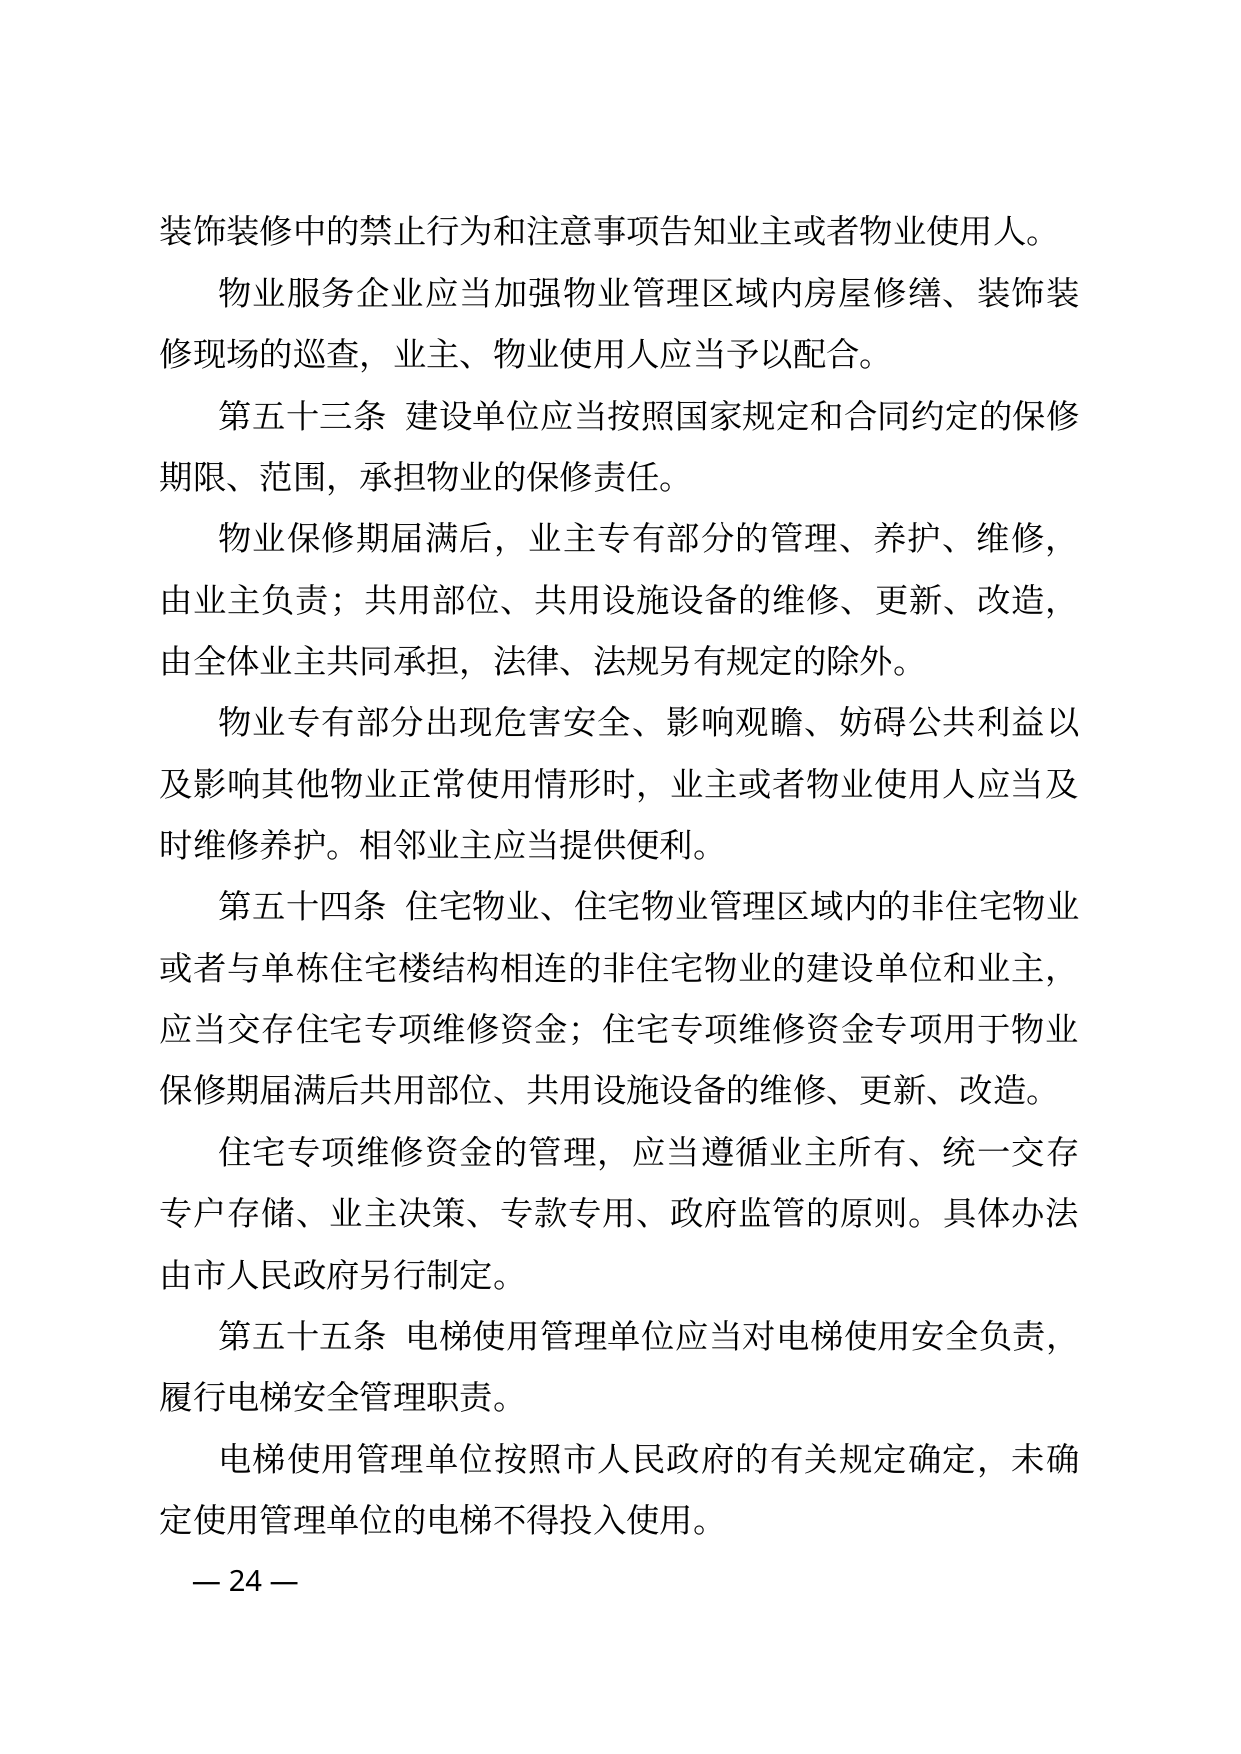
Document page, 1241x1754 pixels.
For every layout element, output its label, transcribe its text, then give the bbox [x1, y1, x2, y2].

text 物业专有部分出现危害安全、影响观瞻、妨碍公共利益以及影响其他物业正常使用情形时，业主或者物业使用人应当及时维修养护。相邻业主应当提供便利。 [159, 686, 1081, 870]
text 住宅专项维修资金的管理，应当遵循业主所有、统一交存、专户存储、业主决策、专款专用、政府监管的原则。具体办法由市人民政府另行制定。 [159, 1115, 1081, 1299]
text 电梯使用管理单位按照市人民政府的有关规定确定，未确定使用管理单位的电梯不得投入使用。 [159, 1422, 1081, 1545]
text 物业保修期届满后，业主专有部分的管理、养护、维修，由业主负责；共用部位、共用设施设备的维修、更新、改造，由全体业主共同承担，法律、法规另有规定的除外。 [159, 502, 1081, 686]
text 第五十四条 住宅物业、住宅物业管理区域内的非住宅物业或者与单栋住宅楼结构相连的非住宅物业的建设单位和业主，应当交存住宅专项维修资金；住宅专项维修资金专项用于物业保修期届满后共用部位、共用设施设备的维修、更新、改造。 [159, 870, 1081, 1115]
text 第五十五条 电梯使用管理单位应当对电梯使用安全负责，履行电梯安全管理职责。 [159, 1299, 1081, 1422]
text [159, 195, 1081, 256]
text 第五十三条 建设单位应当按照国家规定和合同约定的保修期限、范围，承担物业的保修责任。 [159, 379, 1081, 502]
text 物业服务企业应当加强物业管理区域内房屋修缮、装饰装修现场的巡查，业主、物业使用人应当予以配合。 [159, 256, 1081, 379]
